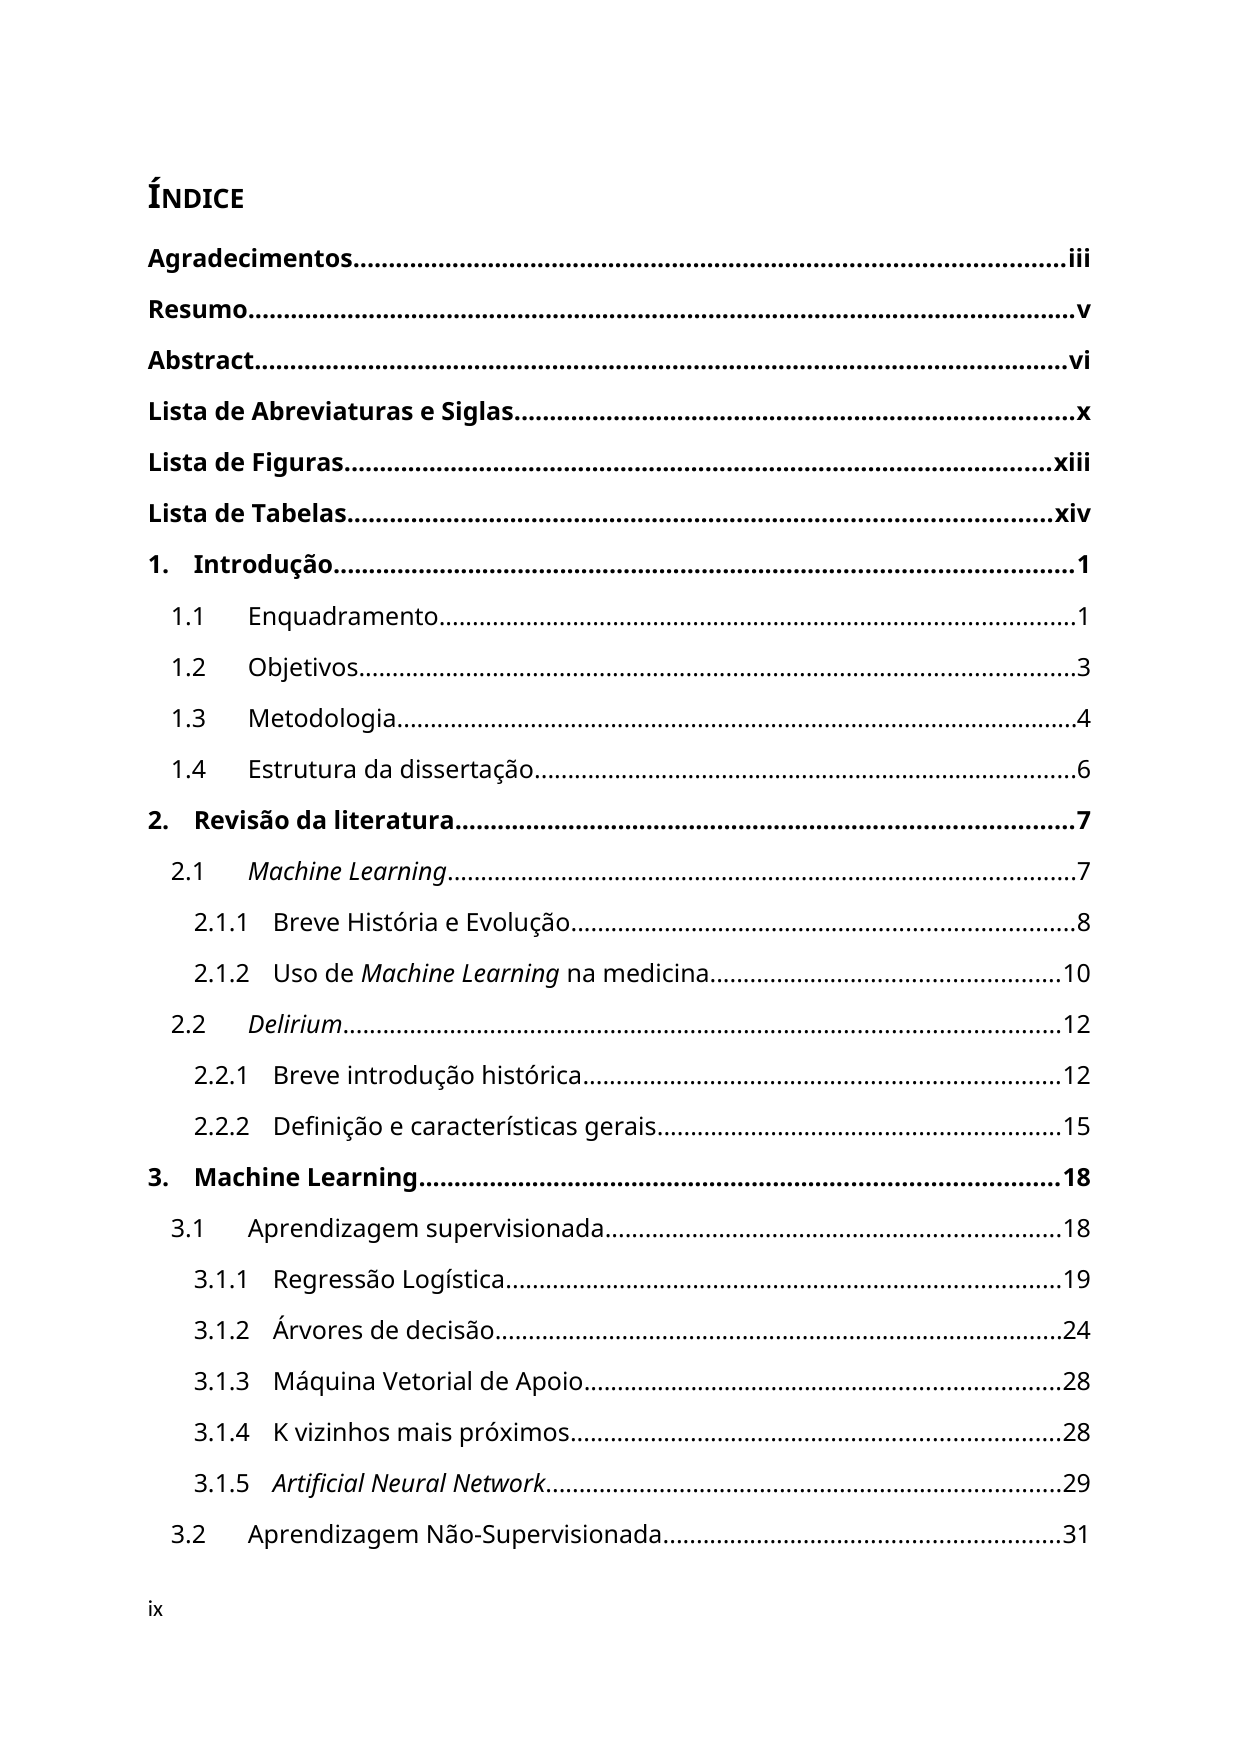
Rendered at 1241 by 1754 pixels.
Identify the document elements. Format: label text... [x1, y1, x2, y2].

text 2.2.2 Definição e características gerais 15 [193, 1108, 1092, 1143]
text 3. Machine Learning 18 [148, 1159, 1092, 1194]
text 2.2.1 Breve introdução histórica 12 [193, 1057, 1092, 1092]
text 1.1 Enquadramento 1 [171, 598, 1092, 632]
text 2. Revisão da literatura 7 [148, 802, 1092, 836]
text 3.1.4 K vizinhos mais próximos 28 [193, 1415, 1092, 1449]
text Abstract vi [148, 343, 1092, 377]
text 1. Introdução 1 [148, 547, 1092, 581]
text 3.1.5 Artificial Neural Network 29 [193, 1466, 1092, 1500]
text 2.1.1 Breve História e Evolução 8 [193, 904, 1092, 938]
text 1.4 Estrutura da dissertação 6 [171, 751, 1092, 785]
text Agradecimentos iii [148, 241, 1092, 275]
text 3.1.2 Árvores de decisão 24 [193, 1313, 1092, 1347]
text 3.1.3 Máquina Vetorial de Apoio 28 [193, 1364, 1092, 1398]
text 1.3 Metodologia 4 [171, 700, 1092, 734]
text Lista de Abreviaturas e Siglas x [148, 394, 1092, 428]
text 2.1.2 Uso de Machine Learning na medicina 10 [193, 955, 1092, 989]
text 3.1.1 Regressão Logística 19 [193, 1262, 1092, 1296]
text Lista de Tabelas xiv [148, 496, 1092, 530]
text 3.1 Aprendizagem supervisionada 18 [171, 1211, 1092, 1245]
text 1.2 Objetivos 3 [171, 649, 1092, 683]
text Lista de Figuras xiii [148, 445, 1092, 479]
text Resumo v [148, 292, 1092, 326]
text Índice [148, 173, 1092, 218]
text 2.2 Delirium 12 [171, 1006, 1092, 1041]
text 3.2 Aprendizagem Não-Supervisionada 31 [171, 1517, 1092, 1551]
text 2.1 Machine Learning 7 [171, 853, 1092, 887]
